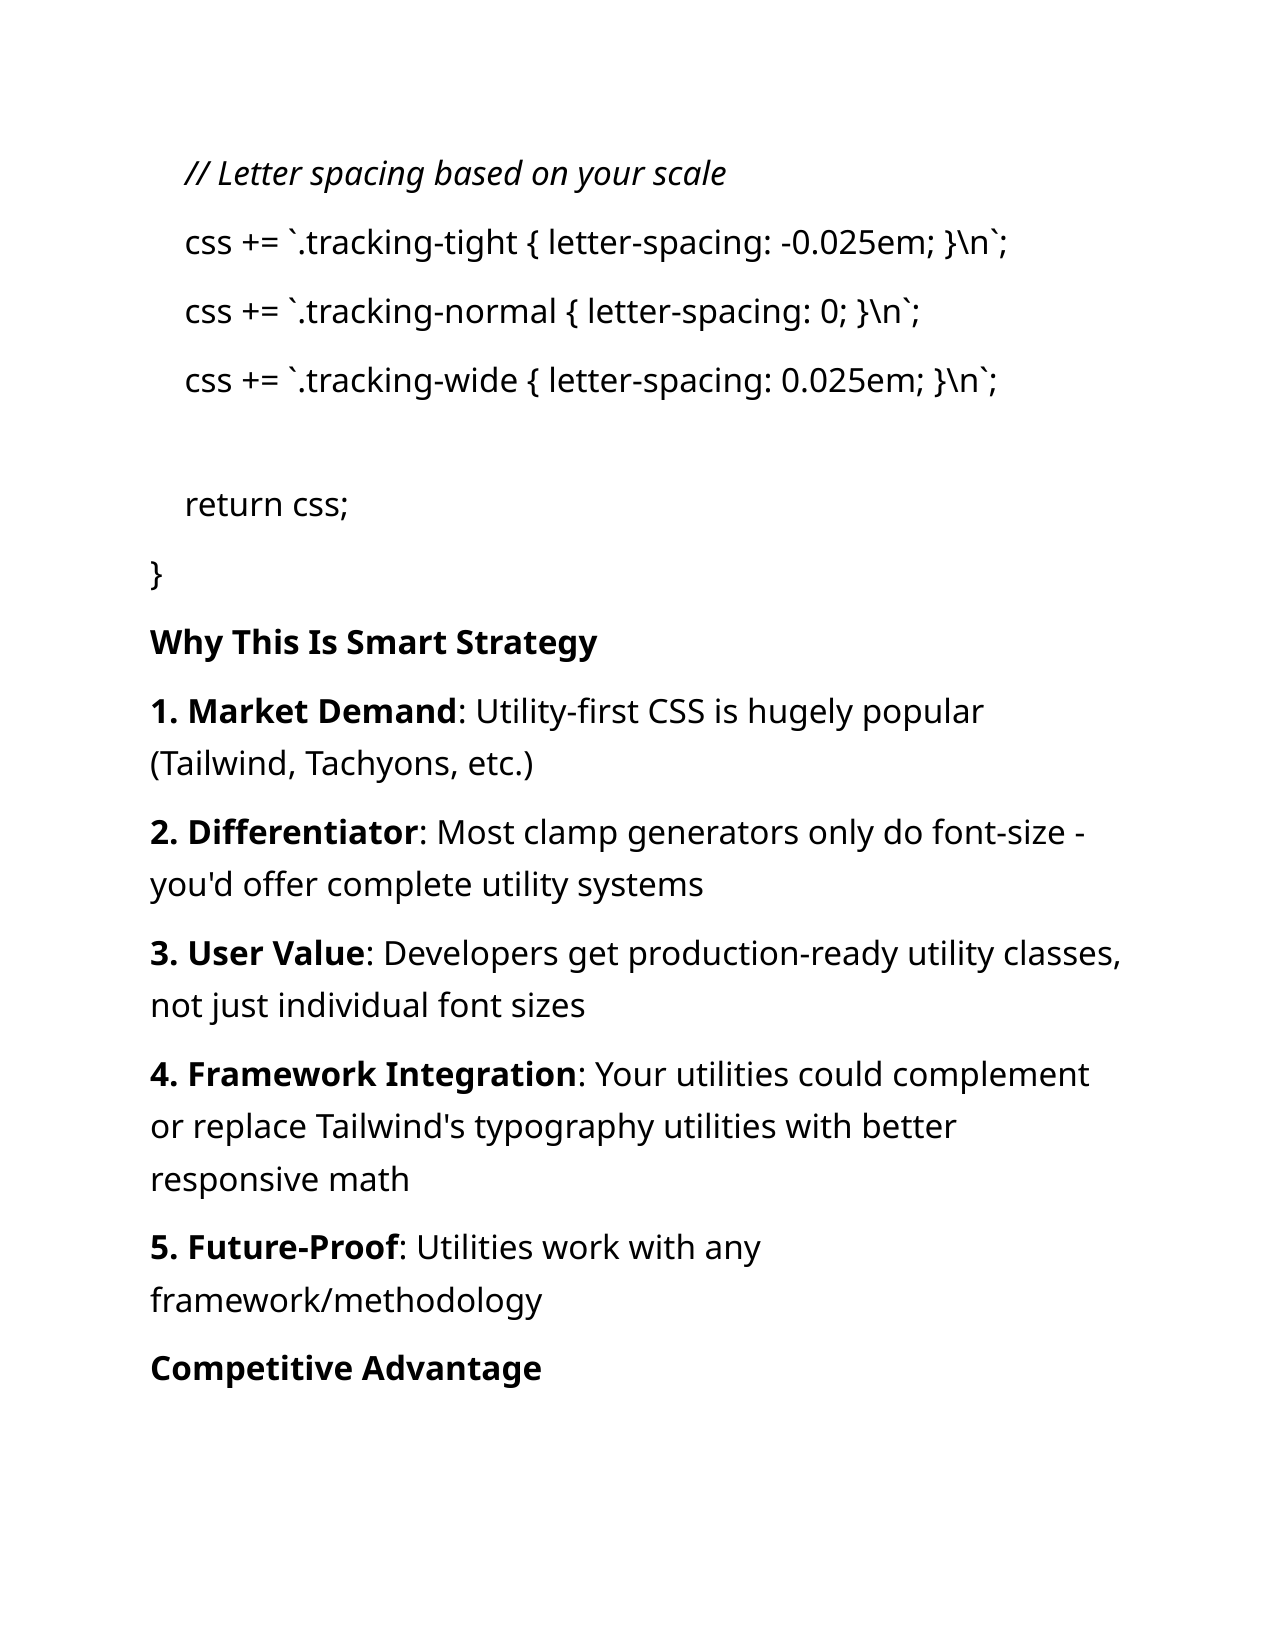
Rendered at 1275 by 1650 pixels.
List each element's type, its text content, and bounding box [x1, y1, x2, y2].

text 4. Framework Integration: Your utilities could complement or replace Tailwind's typography utilities with better responsive math [150, 1051, 1125, 1201]
text 1. Market Demand: Utility-first CSS is hugely popular (Tailwind, Tachyons, etc.) [150, 688, 1125, 785]
text css += `.tracking-wide { letter-spacing: 0.025em; }\n`; [150, 357, 1125, 402]
text Competitive Advantage [150, 1345, 1125, 1391]
text css += `.tracking-tight { letter-spacing: -0.025em; }\n`; [150, 219, 1125, 264]
text Why This Is Smart Strategy [150, 619, 1125, 664]
text 3. User Value: Developers get production-ready utility classes, not just individual font sizes [150, 930, 1125, 1027]
text css += `.tracking-normal { letter-spacing: 0; }\n`; [150, 288, 1125, 333]
text 5. Future-Proof: Utilities work with any framework/methodology [150, 1224, 1125, 1322]
text 2. Differentiator: Most clamp generators only do font-size - you'd offer complete utility systems [150, 809, 1125, 906]
text } [150, 550, 1125, 596]
text return css; [150, 481, 1125, 527]
text // Letter spacing based on your scale [150, 150, 1125, 195]
